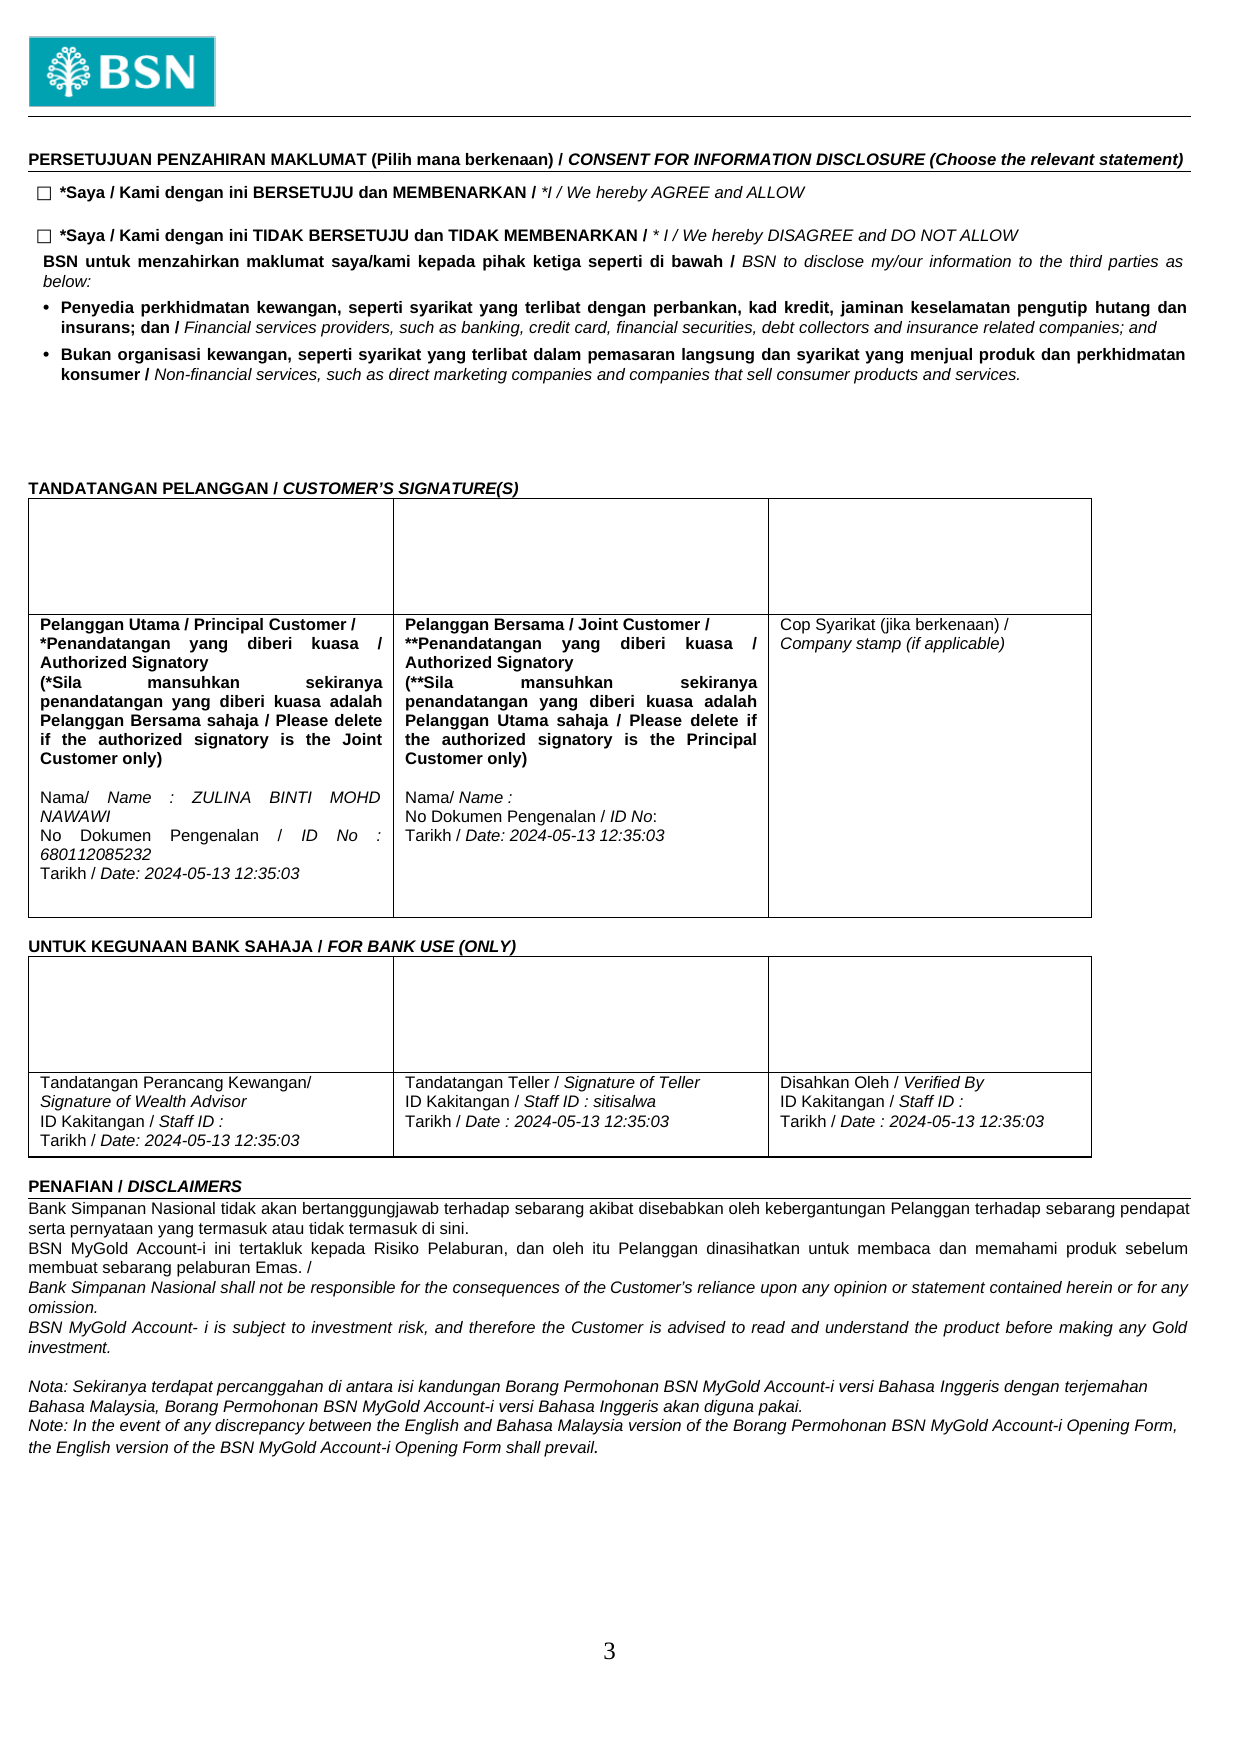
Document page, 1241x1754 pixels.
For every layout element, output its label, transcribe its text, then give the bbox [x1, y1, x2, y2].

table_cell Tandatangan Teller / Signature of Teller ID Kakitangan / Staff ID : sitisalwa Tarikh / Date : 2024-05-13 12:35:03 [394, 1073, 768, 1156]
text PENAFIAN / DISCLAIMERS [28, 1177, 1191, 1198]
table_header [769, 957, 1091, 1072]
table_header [394, 499, 768, 614]
picture [28, 30, 227, 114]
text Bank Simpanan Nasional tidak akan bertanggungjawab terhadap sebarang akibat disebabkan oleh kebergantungan Pelanggan terhadap sebarang pendapat serta pernyataan yang termasuk atau tidak termasuk di sini. [28, 1199, 1190, 1238]
table_cell Pelanggan Utama / Principal Customer / *Penandatangan yang diberi kuasa / Authorized Signatory (*Sila mansuhkan sekiranya penandatangan yang diberi kuasa adalah Pelanggan Bersama sahaja / Please delete if the authorized signatory is the Joint Customer only) Nama/ Name : ZULINA BINTI MOHD NAWAWI No Dokumen Pengenalan / ID No : 680112085232 Tarikh / Date: 2024-05-13 12:35:03 [29, 615, 393, 917]
table_cell Pelanggan Bersama / Joint Customer / **Penandatangan yang diberi kuasa / Authorized Signatory (**Sila mansuhkan sekiranya penandatangan yang diberi kuasa adalah Pelanggan Utama sahaja / Please delete if the authorized signatory is the Principal Customer only) Nama/ Name : No Dokumen Pengenalan / ID No: Tarikh / Date: 2024-05-13 12:35:03 [394, 615, 768, 917]
table_header [29, 499, 393, 614]
text PERSETUJUAN PENZAHIRAN MAKLUMAT (Pilih mana berkenaan) / CONSENT FOR INFORMATION DISCLOSURE (Choose the relevant statement) [28, 150, 1191, 171]
table_cell Tandatangan Perancang Kewangan/ Signature of Wealth Advisor ID Kakitangan / Staff ID : Tarikh / Date: 2024-05-13 12:35:03 [29, 1073, 393, 1156]
list Penyedia perkhidmatan kewangan, seperti syarikat yang terlibat dengan perbankan, kad kredit, jaminan keselamatan pengutip hutang dan insurans; dan / Financial services providers, such as banking, credit card, financial securities, debt collectors and insurance related companies; and [43, 297, 1187, 337]
text TANDATANGAN PELANGGAN / CUSTOMER’S SIGNATURE(S) [28, 479, 1191, 498]
text BSN MyGold Account-i ini tertakluk kepada Risiko Pelaburan, dan oleh itu Pelanggan dinasihatkan untuk membaca dan memahami produk sebelum membuat sebarang pelaburan Emas. / [28, 1239, 1190, 1277]
table_header [29, 957, 393, 1072]
text BSN untuk menzahirkan maklumat saya/kami kepada pihak ketiga seperti di bawah / BSN to disclose my/our information to the third parties as below: [43, 252, 1187, 291]
table_cell Cop Syarikat (jika berkenaan) / Company stamp (if applicable) [769, 615, 1091, 917]
table_cell Disahkan Oleh / Verified By ID Kakitangan / Staff ID : Tarikh / Date : 2024-05-13 12:35:03 [769, 1073, 1091, 1156]
list *Saya / Kami dengan ini TIDAK BERSETUJU dan TIDAK MEMBENARKAN / * I / We hereby DISAGREE and DO NOT ALLOW [36, 222, 1191, 246]
text Note: In the event of any discrepancy between the English and Bahasa Malaysia version of the Borang Permohonan BSN MyGold Account-i Opening Form, the English version of the BSN MyGold Account-i Opening Form shall prevail. [28, 1416, 1187, 1459]
list *Saya / Kami dengan ini BERSETUJU dan MEMBENARKAN / *I / We hereby AGREE and ALLOW [36, 179, 1191, 203]
list Bukan organisasi kewangan, seperti syarikat yang terlibat dalam pemasaran langsung dan syarikat yang menjual produk dan perkhidmatan konsumer / Non-financial services, such as direct marketing companies and companies that sell consumer products and services. [43, 344, 1187, 384]
text BSN MyGold Account- i is subject to investment risk, and therefore the Customer is advised to read and understand the product before making any Gold investment. [28, 1318, 1190, 1357]
text Nota: Sekiranya terdapat percanggahan di antara isi kandungan Borang Permohonan BSN MyGold Account-i versi Bahasa Inggeris dengan terjemahan Bahasa Malaysia, Borang Permohonan BSN MyGold Account-i versi Bahasa Inggeris akan diguna pakai. [28, 1377, 1187, 1416]
text UNTUK KEGUNAAN BANK SAHAJA / FOR BANK USE (ONLY) [28, 937, 1191, 956]
text Bank Simpanan Nasional shall not be responsible for the consequences of the Customer’s reliance upon any opinion or statement contained herein or for any omission. [28, 1278, 1190, 1317]
table_header [394, 957, 768, 1072]
table_header [769, 499, 1091, 614]
